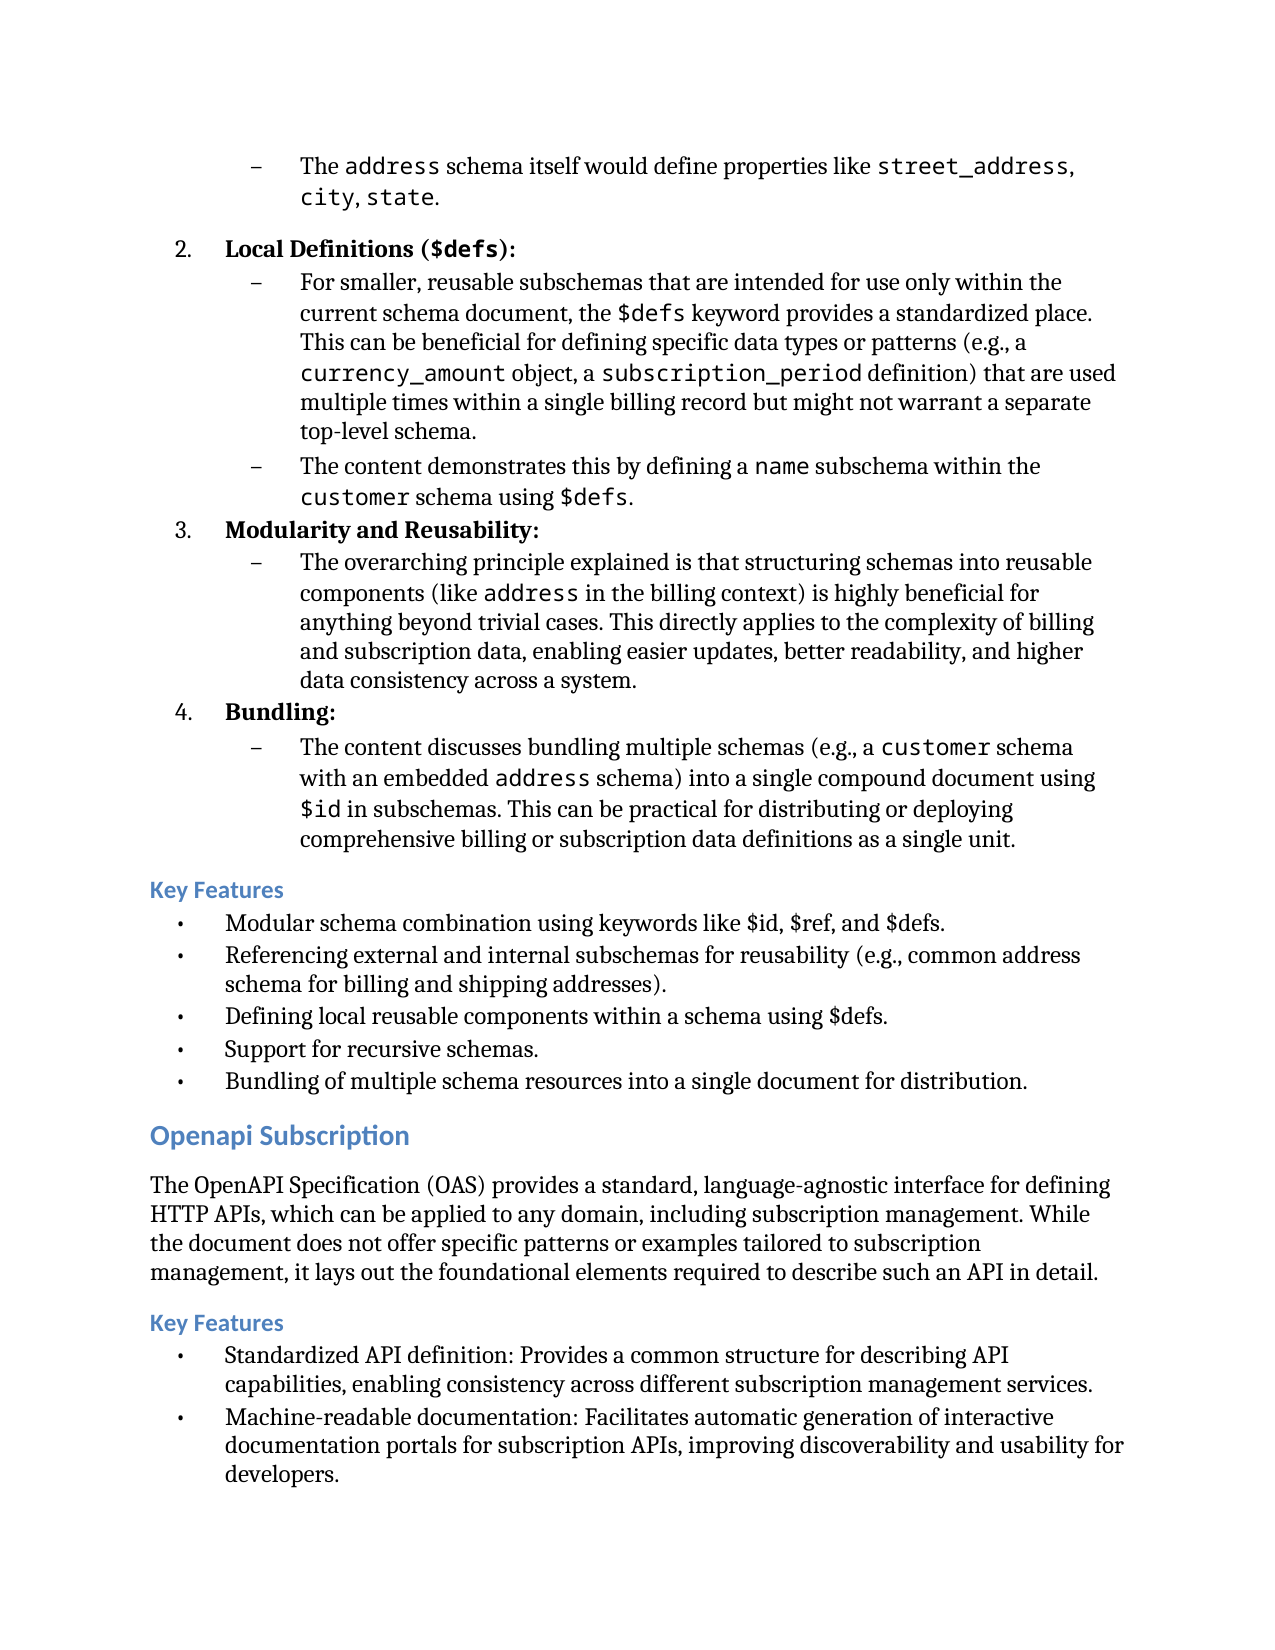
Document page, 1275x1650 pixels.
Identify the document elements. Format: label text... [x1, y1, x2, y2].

list Local Definitions ($defs): [175, 233, 1125, 264]
subtitle Key Features [150, 1307, 1125, 1337]
list Machine-readable documentation: Facilitates automatic generation of interactive documentation portals for subscription APIs, improving discoverability and usability for developers. [175, 1402, 1125, 1489]
list The content discusses bundling multiple schemas (e.g., a customer schema with an embedded address schema) into a single compound document using $id in subschemas. This can be practical for distributing or deploying comprehensive billing or subscription data definitions as a single unit. [250, 731, 1125, 853]
list Standardized API definition: Provides a common structure for describing API capabilities, enabling consistency across different subscription management services. [175, 1341, 1125, 1399]
list Referencing external and internal subschemas for reusability (e.g., common address schema for billing and shipping addresses). [175, 941, 1125, 998]
subtitle Key Features [150, 874, 1125, 905]
list Modular schema combination using keywords like $id, $ref, and $defs. [175, 908, 1125, 937]
list Modularity and Reusability: [175, 516, 1125, 544]
subtitle Openapi Subscription [150, 1117, 1125, 1152]
list Bundling: [175, 698, 1125, 727]
list Support for recursive schemas. [175, 1035, 1125, 1063]
list The overarching principle explained is that structuring schemas into reusable components (like address in the billing context) is highly beneficial for anything beyond trivial cases. This directly applies to the complexity of billing and subscription data, enabling easier updates, better readability, and higher data consistency across a system. [250, 548, 1125, 694]
list The content demonstrates this by defining a name subschema within the customer schema using $defs. [250, 449, 1125, 512]
list Bundling of multiple schema resources into a single document for distribution. [175, 1067, 1125, 1096]
list For smaller, reusable subschemas that are intended for use only within the current schema document, the $defs keyword provides a standardized place. This can be beneficial for defining specific data types or patterns (e.g., a currency_amount object, a subscription_period definition) that are used multiple times within a single billing record but might not warrant a separate top-level schema. [250, 268, 1125, 446]
list Defining local reusable components within a schema using $defs. [175, 1002, 1125, 1031]
text The OpenAPI Specification (OAS) provides a standard, language-agnostic interface for defining HTTP APIs, which can be applied to any domain, including subscription management. While the document does not offer specific patterns or examples tailored to subscription management, it lays out the foundational elements required to describe such an API in detail. [150, 1171, 1125, 1286]
list The address schema itself would define properties like street_address, city, state. [250, 150, 1125, 212]
